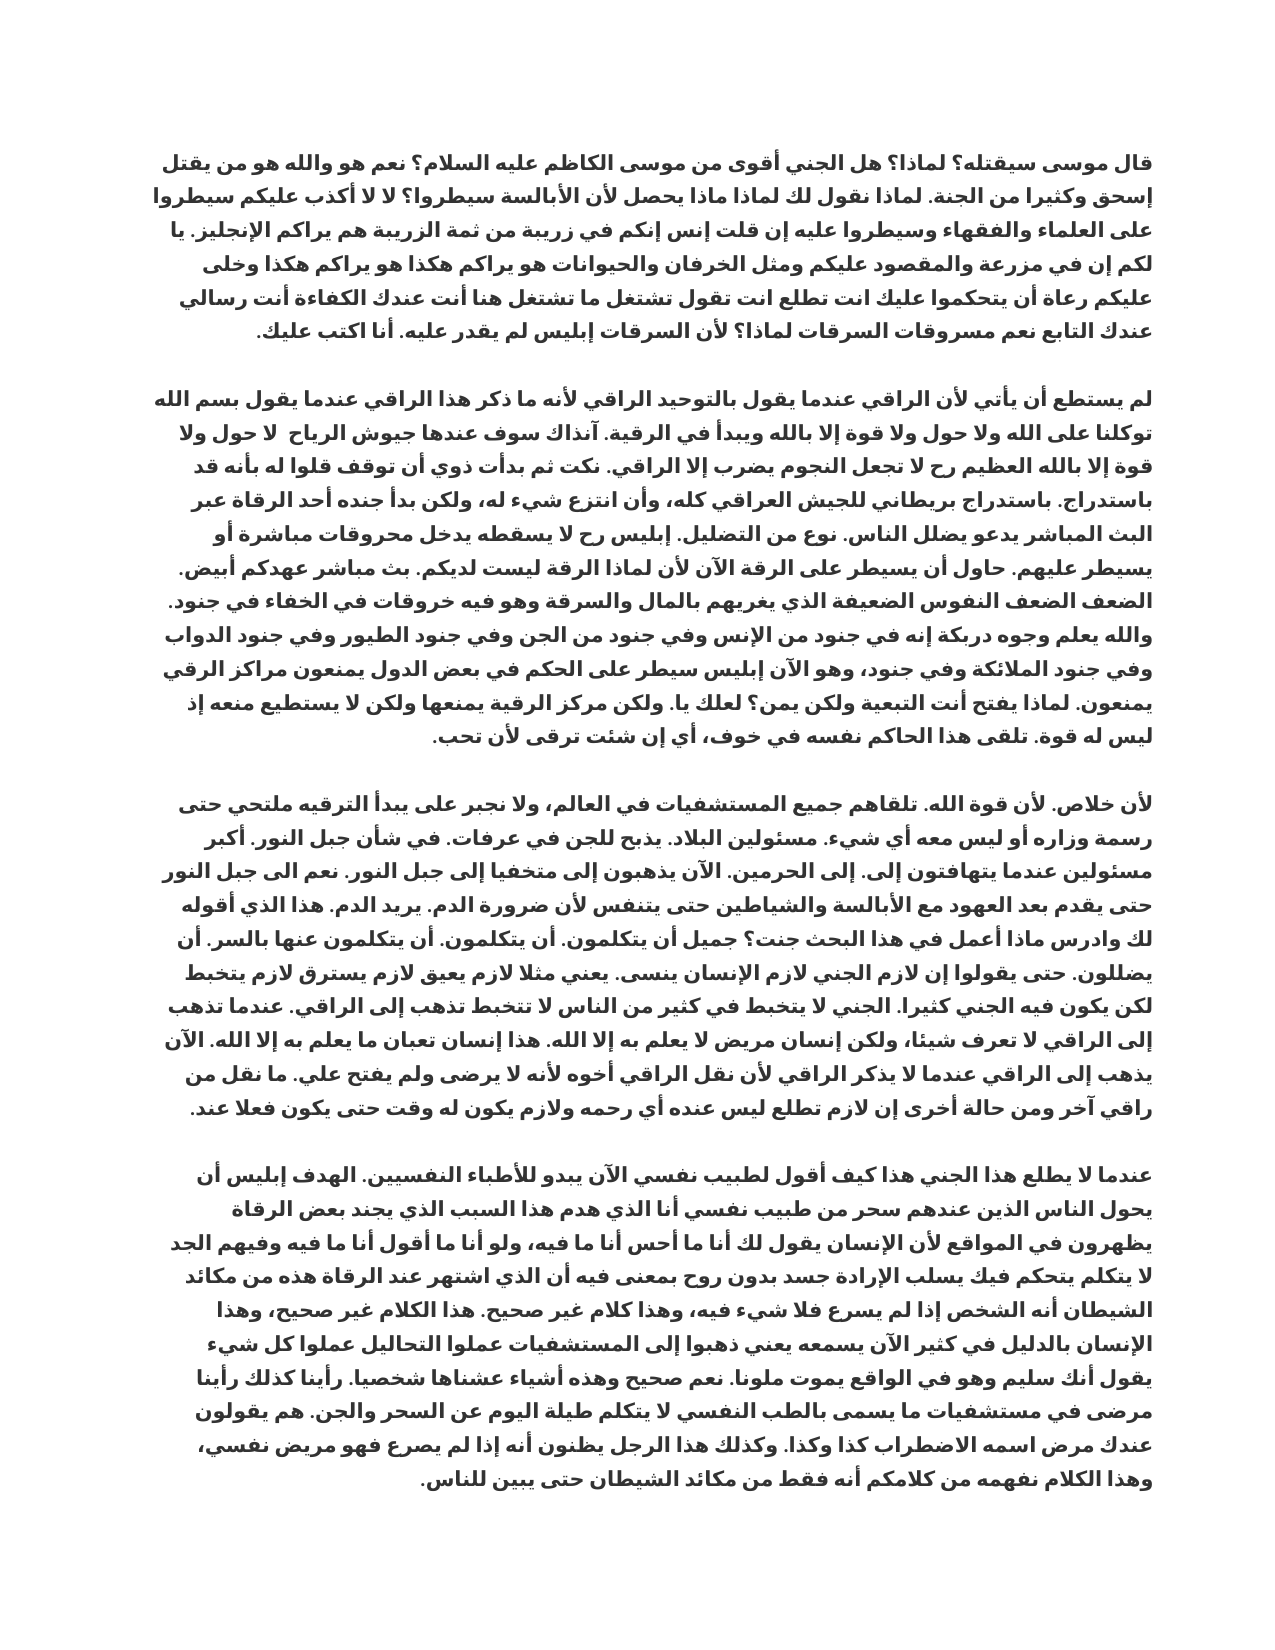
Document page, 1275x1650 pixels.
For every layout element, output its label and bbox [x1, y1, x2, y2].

text [150, 150, 1154, 1492]
